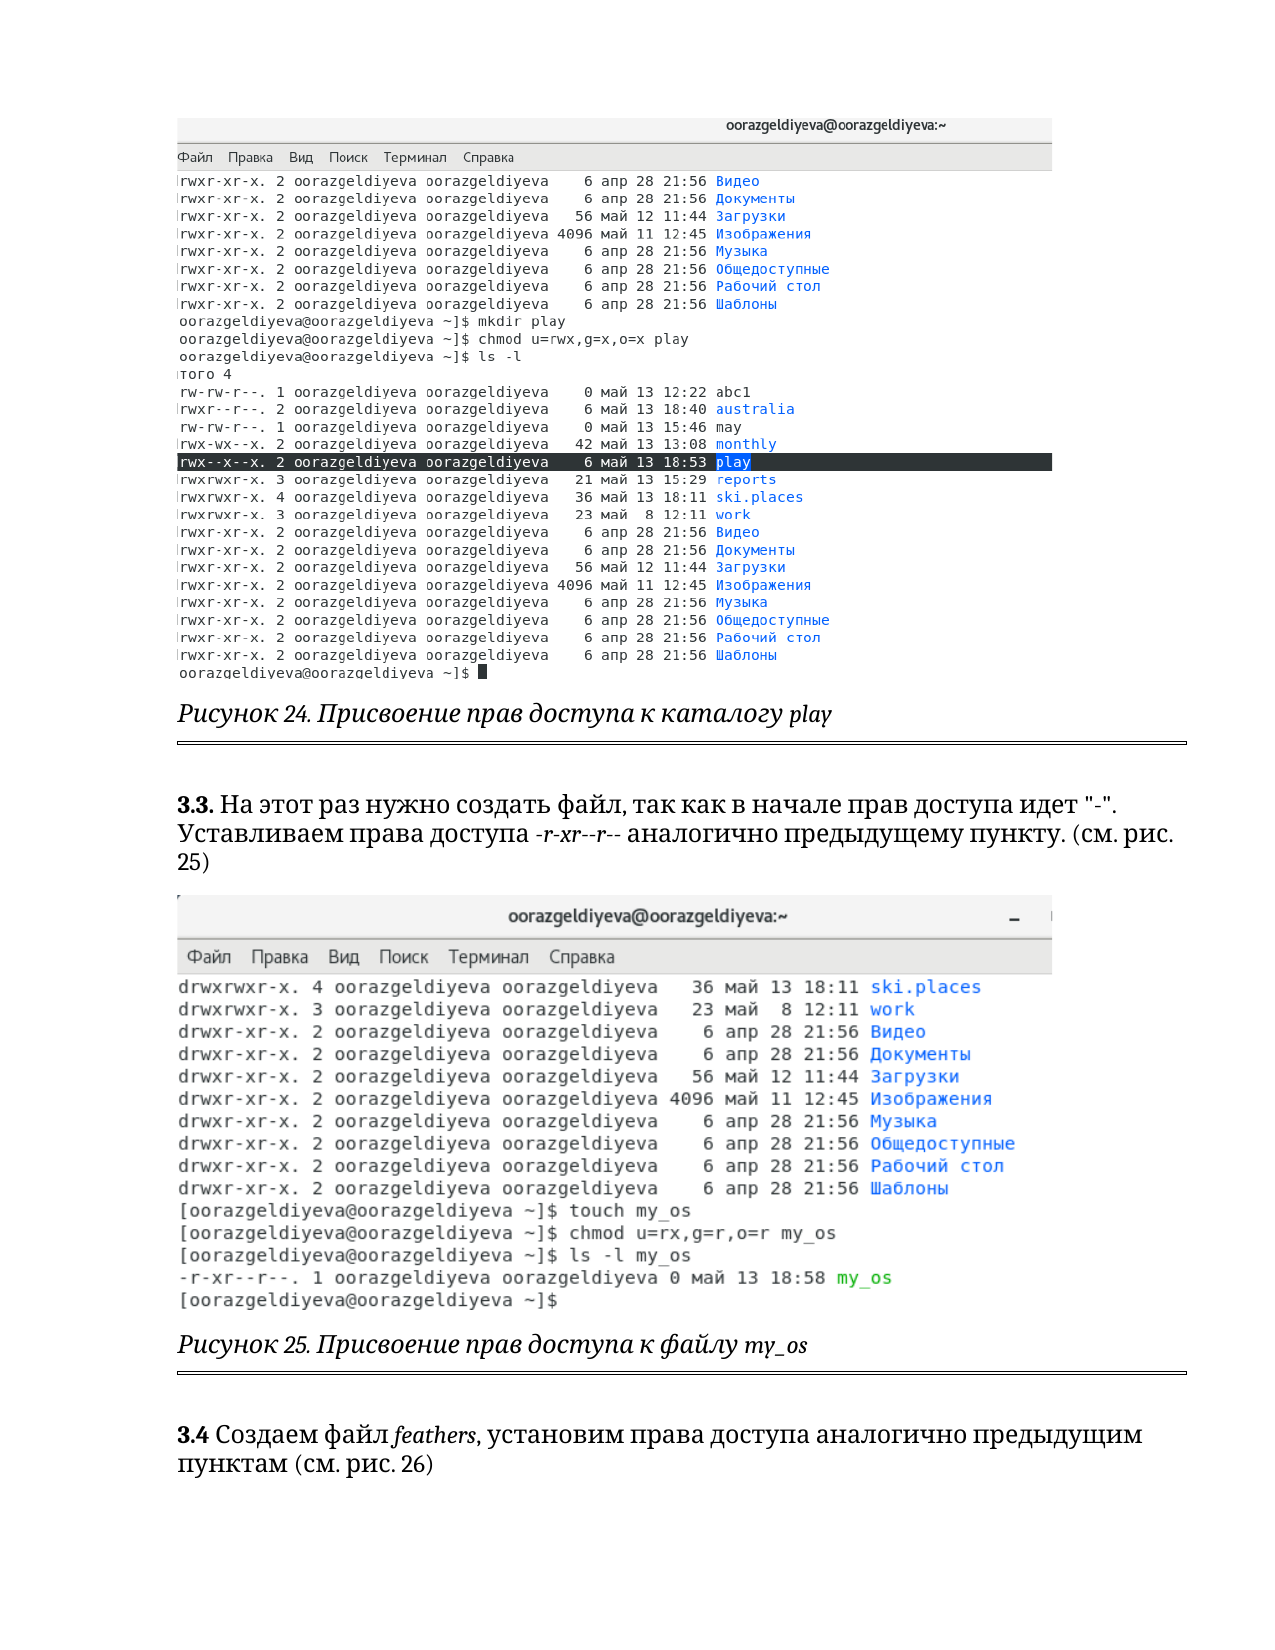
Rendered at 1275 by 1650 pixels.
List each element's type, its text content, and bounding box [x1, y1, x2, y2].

picture [177, 895, 1053, 1310]
text 3.4 Создаем файл feathers, установим права доступа аналогично предыдущим пунктам (см. рис. 26) [177, 1421, 1186, 1479]
text 3.3. На этот раз нужно создать файл, так как в начале прав доступа идет "-". Уставливаем права доступа -r-xr--r-- аналогично предыдущему пункту. (см. рис. 25) [177, 791, 1186, 877]
text Рисунок 24. Присвоение прав доступа к каталогу play [177, 700, 1186, 729]
picture [177, 118, 1053, 679]
text Рисунок 25. Присвоение прав доступа к файлу my_os [177, 1331, 1186, 1359]
